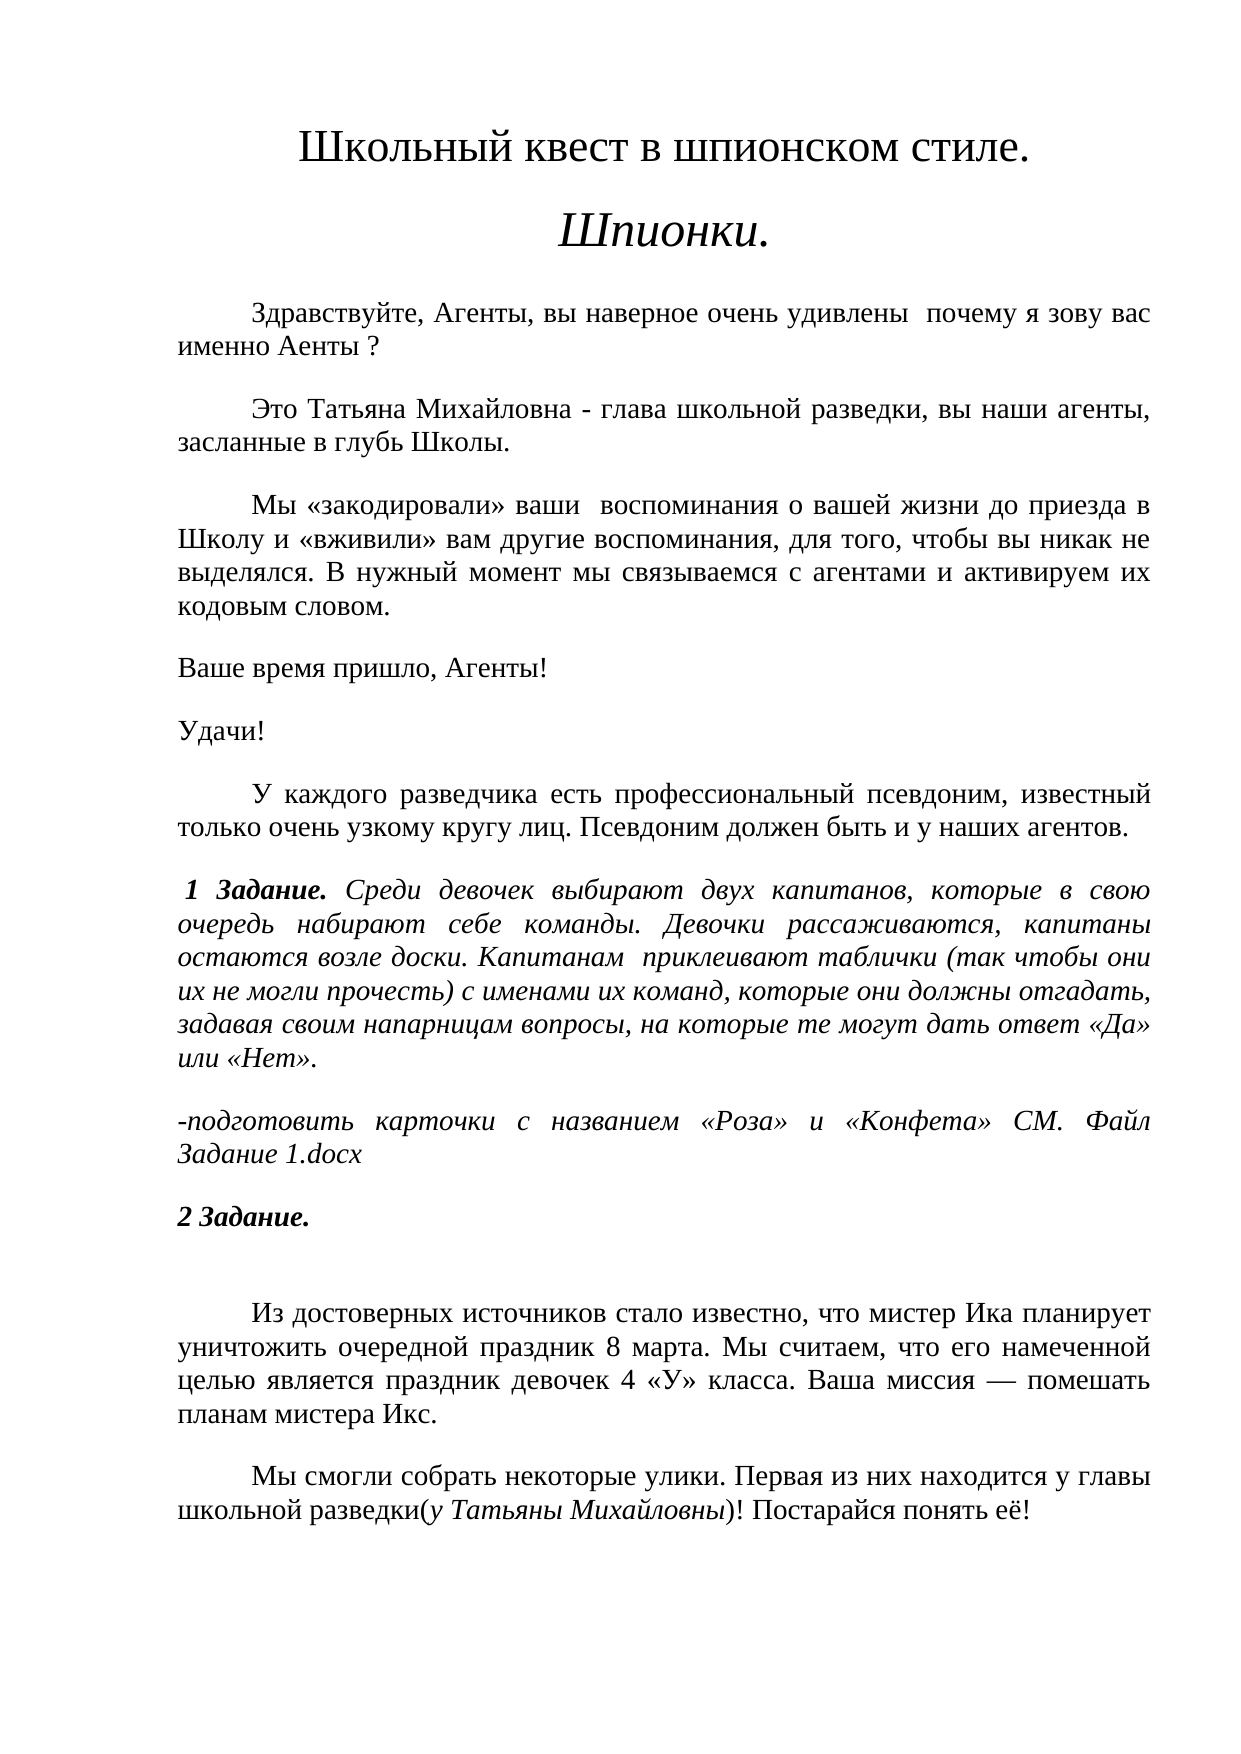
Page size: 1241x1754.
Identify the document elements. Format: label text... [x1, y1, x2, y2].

text Здравствуйте, Агенты, вы наверное очень удивлены почему я зову вас именно Аенты ? [177, 295, 1152, 362]
text Это Татьяна Михайловна - глава школьной разведки, вы наши агенты, засланные в глубь Школы. [177, 391, 1152, 458]
text У каждого разведчика есть профессиональный псевдоним, известный только очень узкому кругу лиц. Псевдоним должен быть и у наших агентов. [177, 776, 1152, 843]
text Ваше время пришло, Агенты! [177, 651, 1152, 684]
text Школьный квест в шпионском стиле. [177, 118, 1152, 171]
text Из достоверных источников стало известно, что мистер Ика планирует уничтожить очередной праздник 8 марта. Мы считаем, что его намеченной целью является праздник девочек 4 «У» класса. Ваша миссия — помешать планам мистера Икс. [177, 1262, 1152, 1429]
text Мы смогли собрать некоторые улики. Первая из них находится у главы школьной разведки(у Татьяны Михайловны)! Постарайся понять её! [177, 1458, 1152, 1526]
text -подготовить карточки с названием «Роза» и «Конфета» СМ. Файл Задание 1.docx [177, 1103, 1152, 1170]
text 2 Задание. [177, 1199, 1152, 1232]
text Мы «закодировали» ваши воспоминания о вашей жизни до приезда в Школу и «вживили» вам другие воспоминания, для того, чтобы вы никак не выделялся. В нужный момент мы связываемся с агентами и активируем их кодовым словом. [177, 487, 1152, 621]
text 1 Задание. Среди девочек выбирают двух капитанов, которые в свою очередь набирают себе команды. Девочки рассаживаются, капитаны остаются возле доски. Капитанам приклеивают таблички (так чтобы они их не могли прочесть) с именами их команд, которые они должны отгадать, задавая своим напарницам вопросы, на которые те могут дать ответ «Да» или «Нет». [177, 872, 1152, 1073]
text Удачи! [177, 713, 1152, 747]
text Шпионки. [177, 199, 1152, 257]
